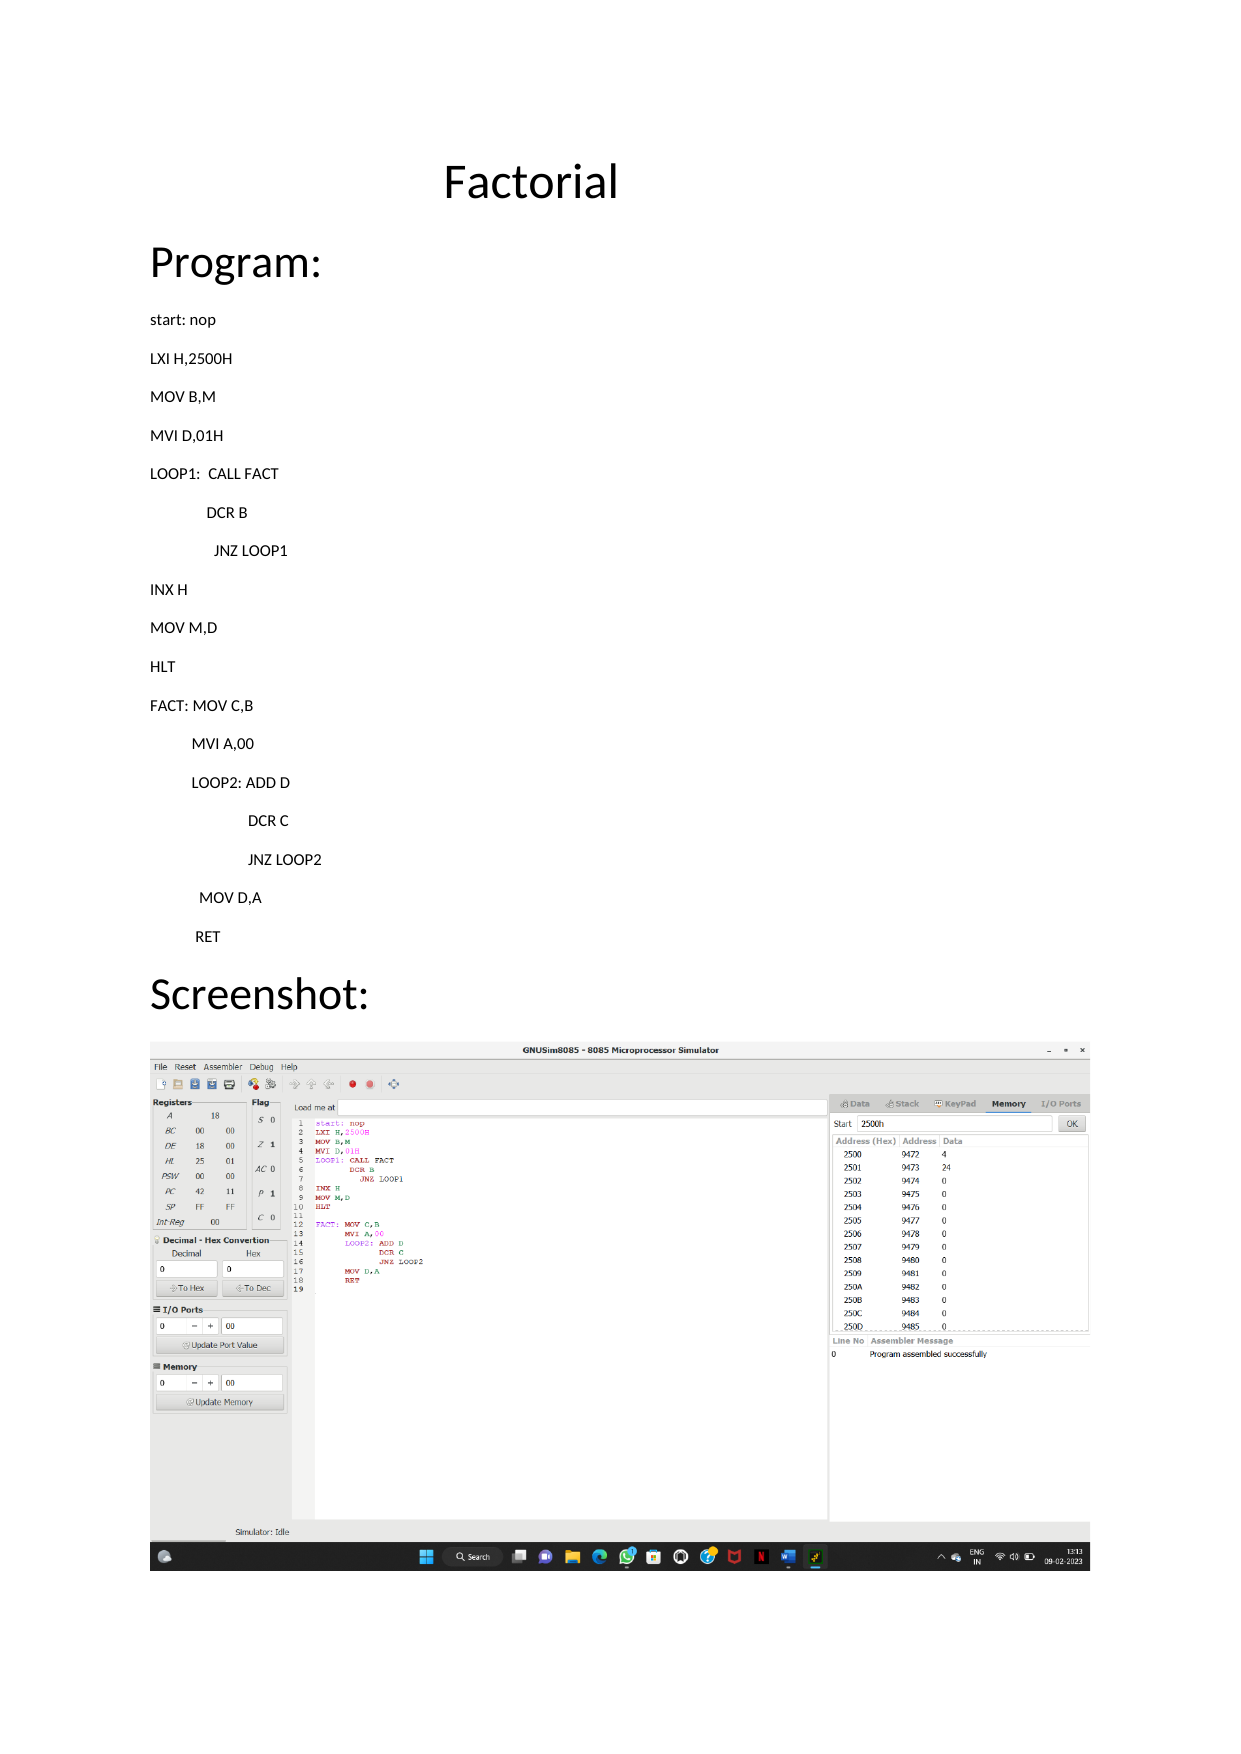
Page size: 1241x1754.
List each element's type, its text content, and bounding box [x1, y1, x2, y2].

text MVI D,01H [150, 425, 1090, 445]
text LOOP1: CALL FACT [150, 464, 1090, 484]
text Program: [150, 232, 1090, 288]
text MOV D,A [150, 888, 1090, 908]
text LOOP2: ADD D [150, 772, 1090, 792]
text JNZ LOOP2 [150, 849, 1090, 869]
text MOV M,D [150, 618, 1090, 638]
text MVI A,00 [150, 733, 1090, 754]
text LXI H,2500H [150, 348, 1090, 368]
text INX H [150, 579, 1090, 599]
text FACT: MOV C,B [150, 695, 1090, 715]
text DCR B [150, 502, 1090, 522]
text Screenshot: [150, 965, 1090, 1021]
text Factorial [150, 150, 1090, 211]
text start: nop [150, 309, 1090, 330]
text MOV B,M [150, 387, 1090, 407]
text HLT [150, 656, 1090, 677]
picture [150, 1041, 1091, 1571]
text DCR C [150, 811, 1090, 831]
text JNZ LOOP1 [150, 541, 1090, 561]
text RET [150, 926, 1090, 946]
